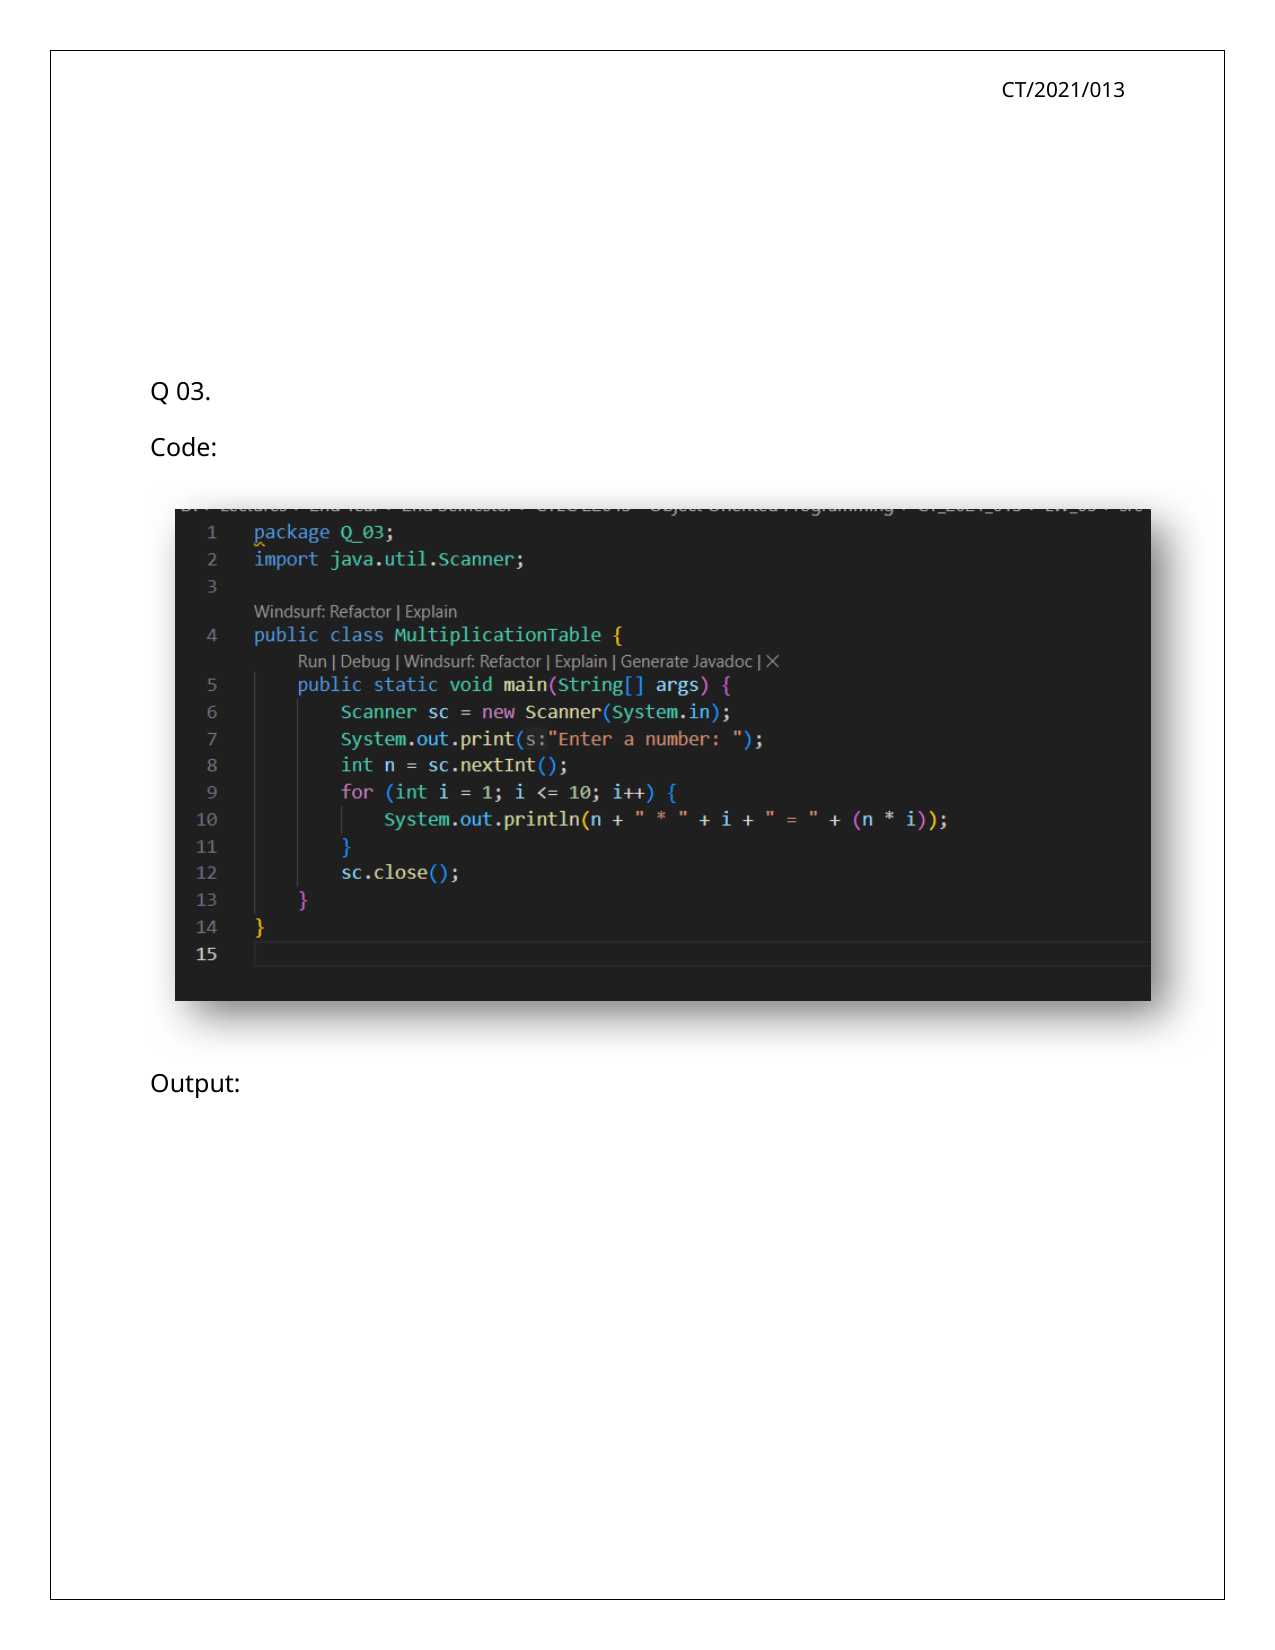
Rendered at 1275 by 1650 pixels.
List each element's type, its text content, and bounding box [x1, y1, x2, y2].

text Code: [150, 429, 1125, 463]
text Q 03. [150, 373, 1125, 407]
picture [175, 509, 1151, 1001]
